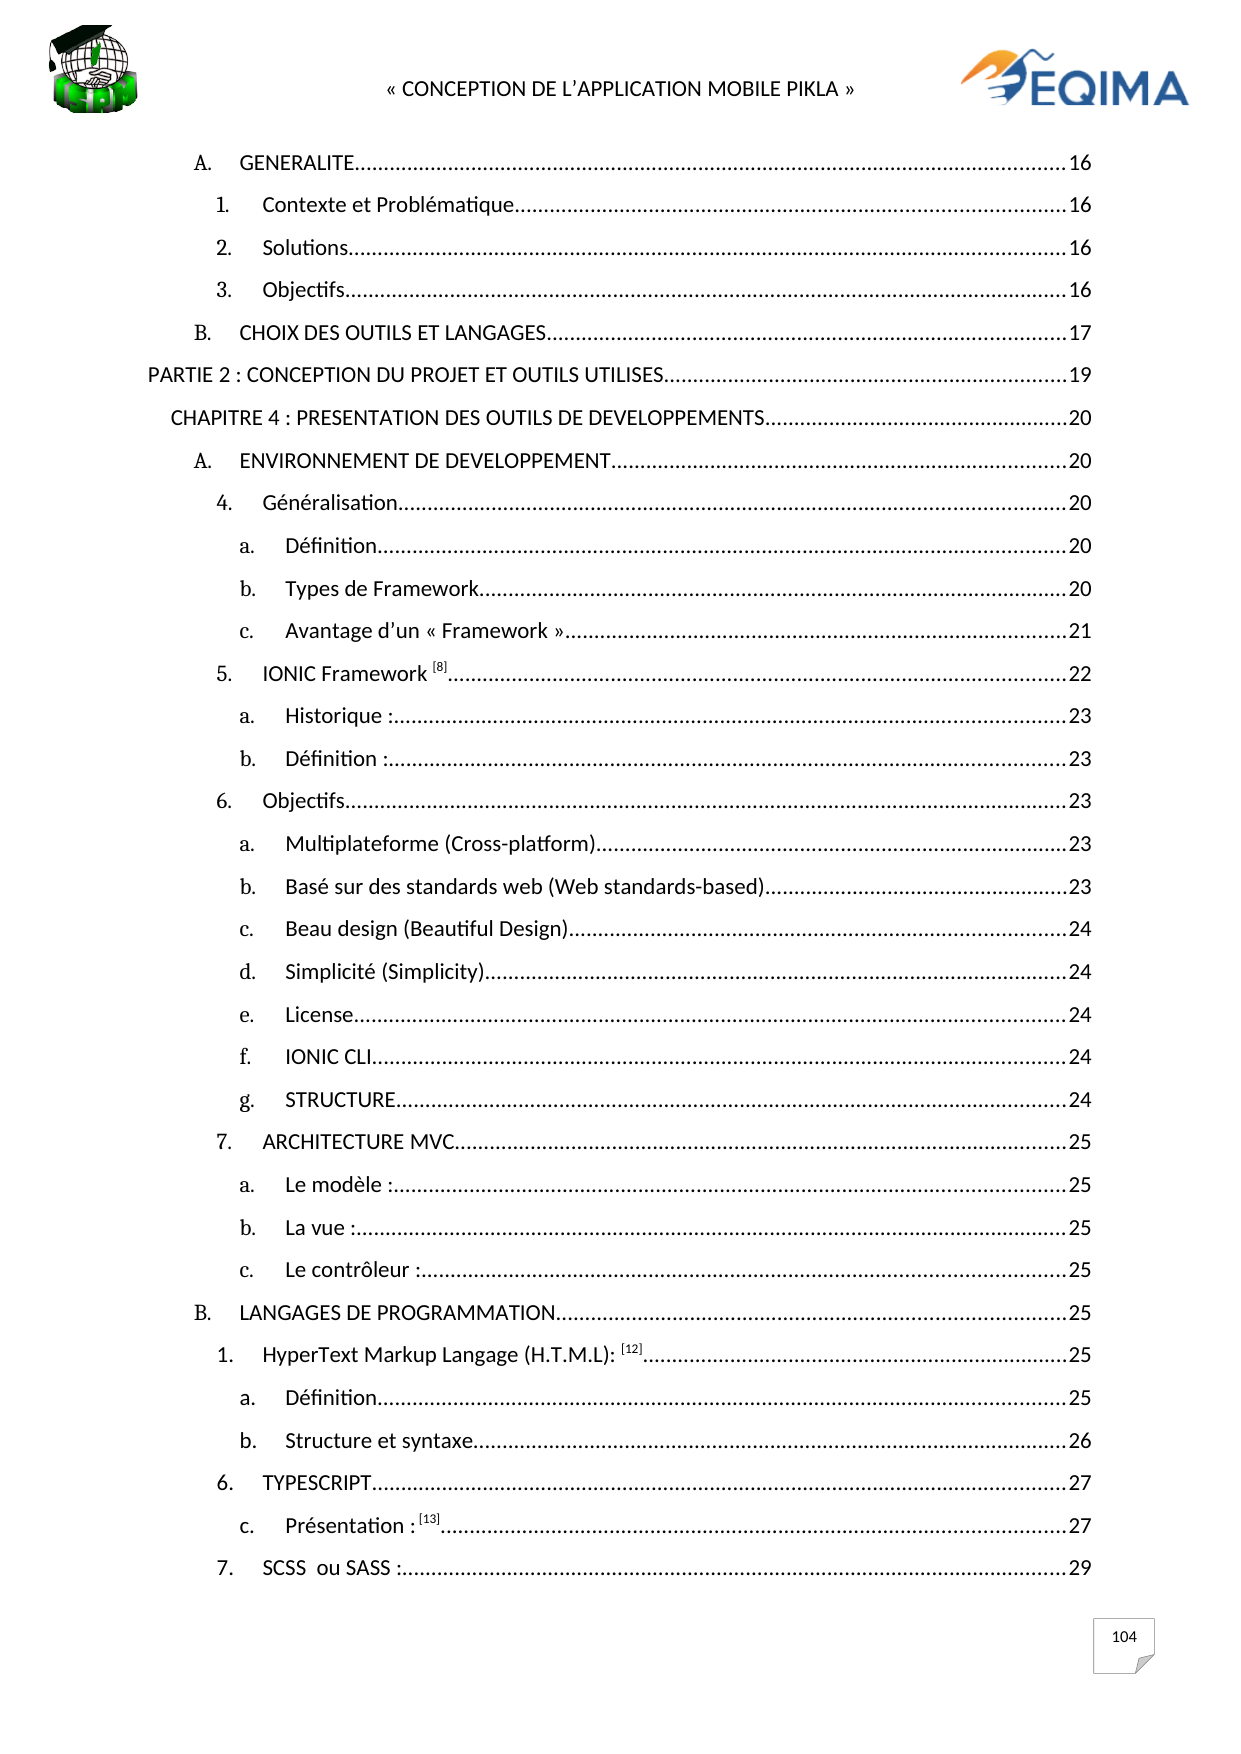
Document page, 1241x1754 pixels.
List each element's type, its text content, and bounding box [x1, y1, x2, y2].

text c. Avantage d’un « Framework » 21 [239, 616, 1093, 644]
text 6. TYPESCRIPT 27 [216, 1468, 1093, 1496]
text a. Définition 20 [239, 531, 1093, 559]
text g. STRUCTURE 24 [239, 1085, 1093, 1113]
text 7. SCSS ou SASS : 29 [216, 1553, 1093, 1582]
text c. Beau design (Beautiful Design) 24 [239, 914, 1093, 942]
text 1. Contexte et Problématique 16 [216, 190, 1093, 218]
text 7. ARCHITECTURE MVC 25 [216, 1127, 1093, 1156]
text a. Historique : 23 [239, 701, 1093, 729]
text f. IONIC CLI 24 [239, 1042, 1093, 1070]
text b. La vue : 25 [239, 1213, 1093, 1241]
text CHAPITRE 4 : PRESENTATION DES OUTILS DE DEVELOPPEMENTS 20 [171, 403, 1093, 431]
text A. GENERALITE 16 [193, 148, 1093, 176]
text 2. Solutions 16 [216, 233, 1093, 261]
text A. ENVIRONNEMENT DE DEVELOPPEMENT 20 [193, 446, 1093, 474]
picture [961, 48, 1191, 105]
text c. Présentation : [13] 27 [239, 1511, 1093, 1539]
text b. Types de Framework 20 [239, 574, 1093, 602]
text b. Basé sur des standards web (Web standards-based) 23 [239, 872, 1093, 900]
text d. Simplicité (Simplicity) 24 [239, 957, 1093, 985]
text a. Multiplateforme (Cross-platform) 23 [239, 829, 1093, 857]
text 1. HyperText Markup Langage (H.T.M.L): [12] 25 [216, 1341, 1093, 1368]
text 4. Généralisation 20 [216, 488, 1093, 516]
text B. CHOIX DES OUTILS ET LANGAGES 17 [193, 318, 1093, 346]
text b. Structure et syntaxe 26 [239, 1426, 1093, 1454]
text 3. Objectifs 16 [216, 275, 1093, 303]
text e. License 24 [239, 1000, 1093, 1028]
text 5. IONIC Framework [8] 22 [216, 659, 1093, 687]
text a. Le modèle : 25 [239, 1170, 1093, 1198]
text B. LANGAGES DE PROGRAMMATION 25 [193, 1298, 1093, 1326]
text PARTIE 2 : CONCEPTION DU PROJET ET OUTILS UTILISES 19 [148, 361, 1093, 389]
text b. Définition : 23 [239, 744, 1093, 772]
picture [48, 25, 138, 113]
text c. Le contrôleur : 25 [239, 1255, 1093, 1283]
text 6. Objectifs 23 [216, 787, 1093, 815]
text a. Définition 25 [239, 1383, 1093, 1411]
